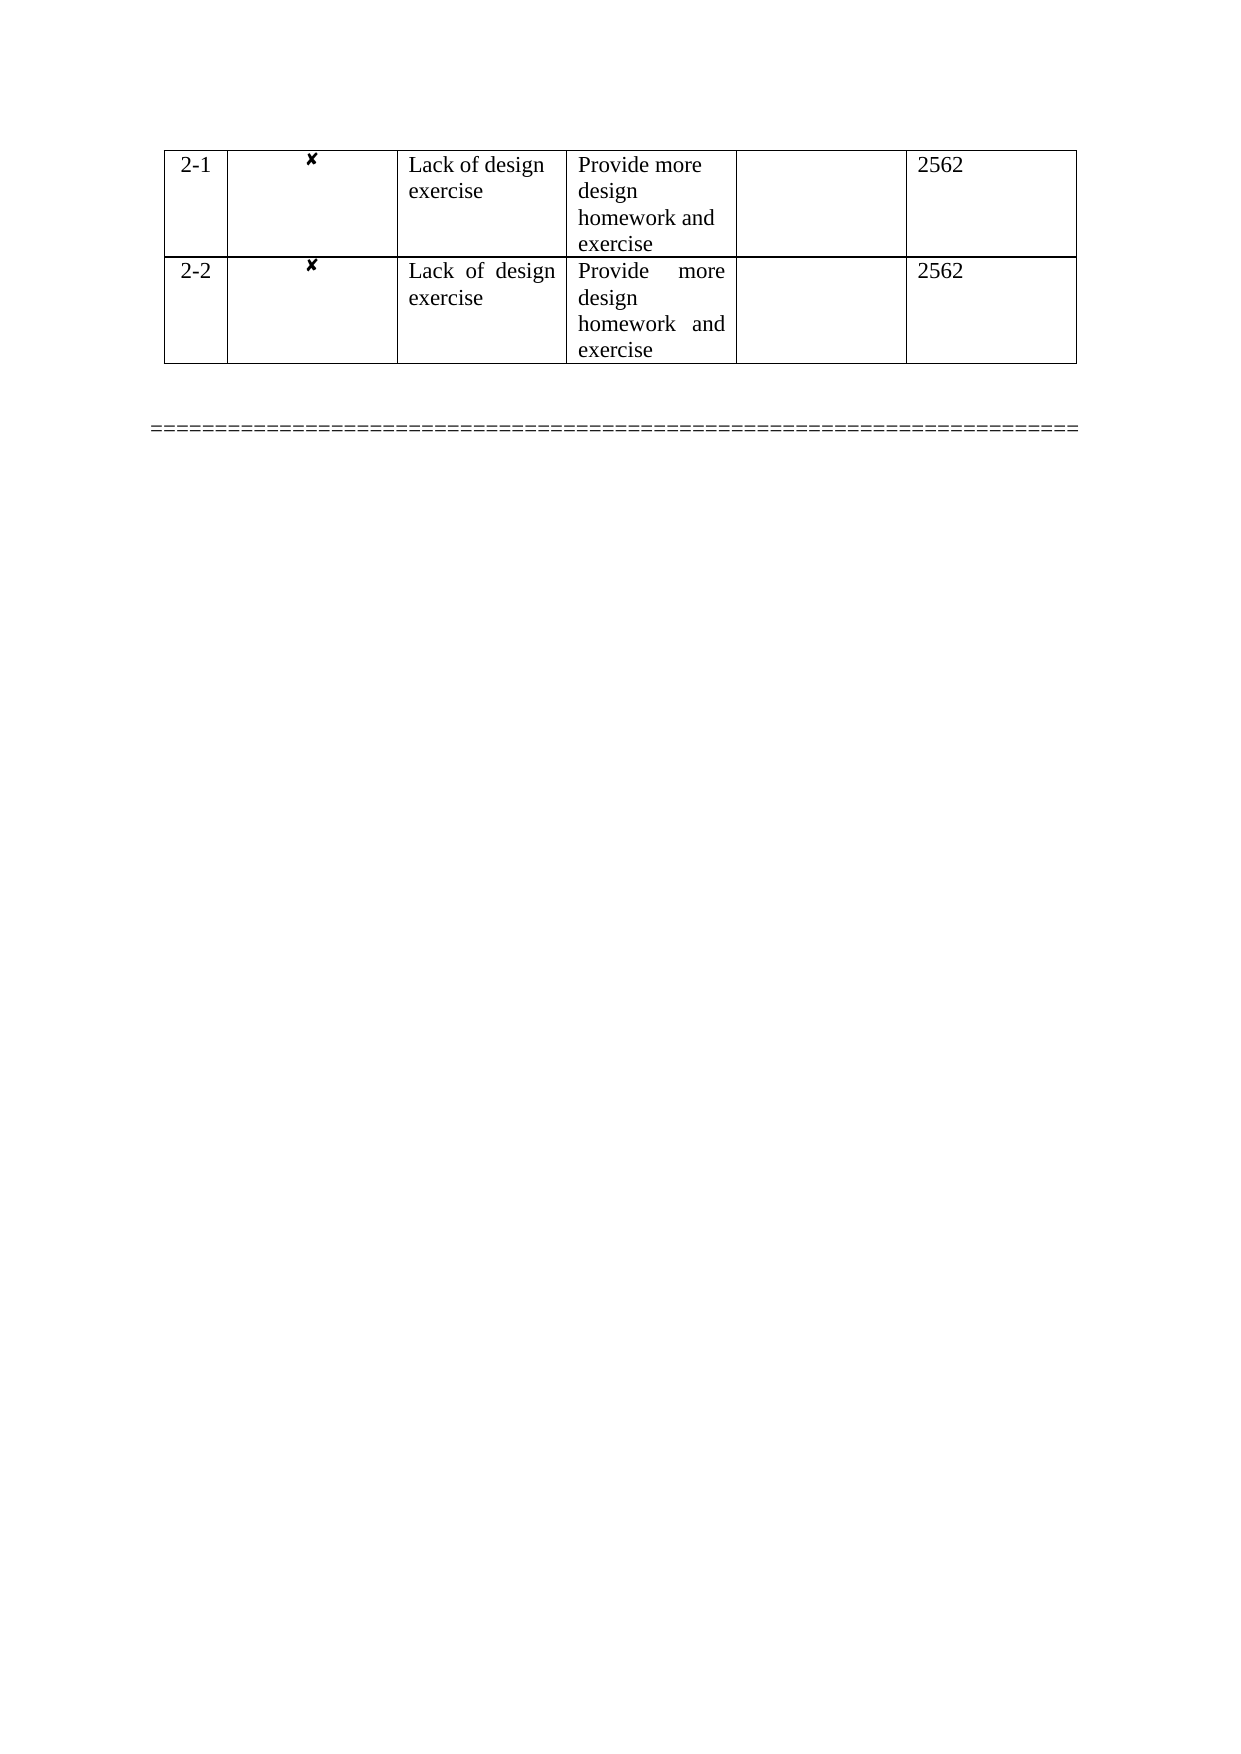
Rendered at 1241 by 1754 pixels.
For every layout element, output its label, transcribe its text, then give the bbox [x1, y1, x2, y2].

table_cell [228, 151, 397, 256]
table_cell 2562 [907, 258, 1076, 363]
table_cell [228, 258, 397, 363]
table_cell Lack of design exercise [398, 258, 566, 363]
table_cell Lack of design exercise [398, 151, 566, 256]
table_cell [737, 258, 906, 363]
table_cell 2562 [907, 151, 1076, 256]
table_cell [737, 151, 906, 256]
table_cell 2-1 [165, 151, 227, 256]
table_cell Provide more design homework and exercise [567, 151, 736, 256]
text ======================================================================== [150, 415, 1090, 441]
table_cell 2-2 [165, 258, 227, 363]
table_cell Provide more design homework and exercise [567, 258, 736, 363]
